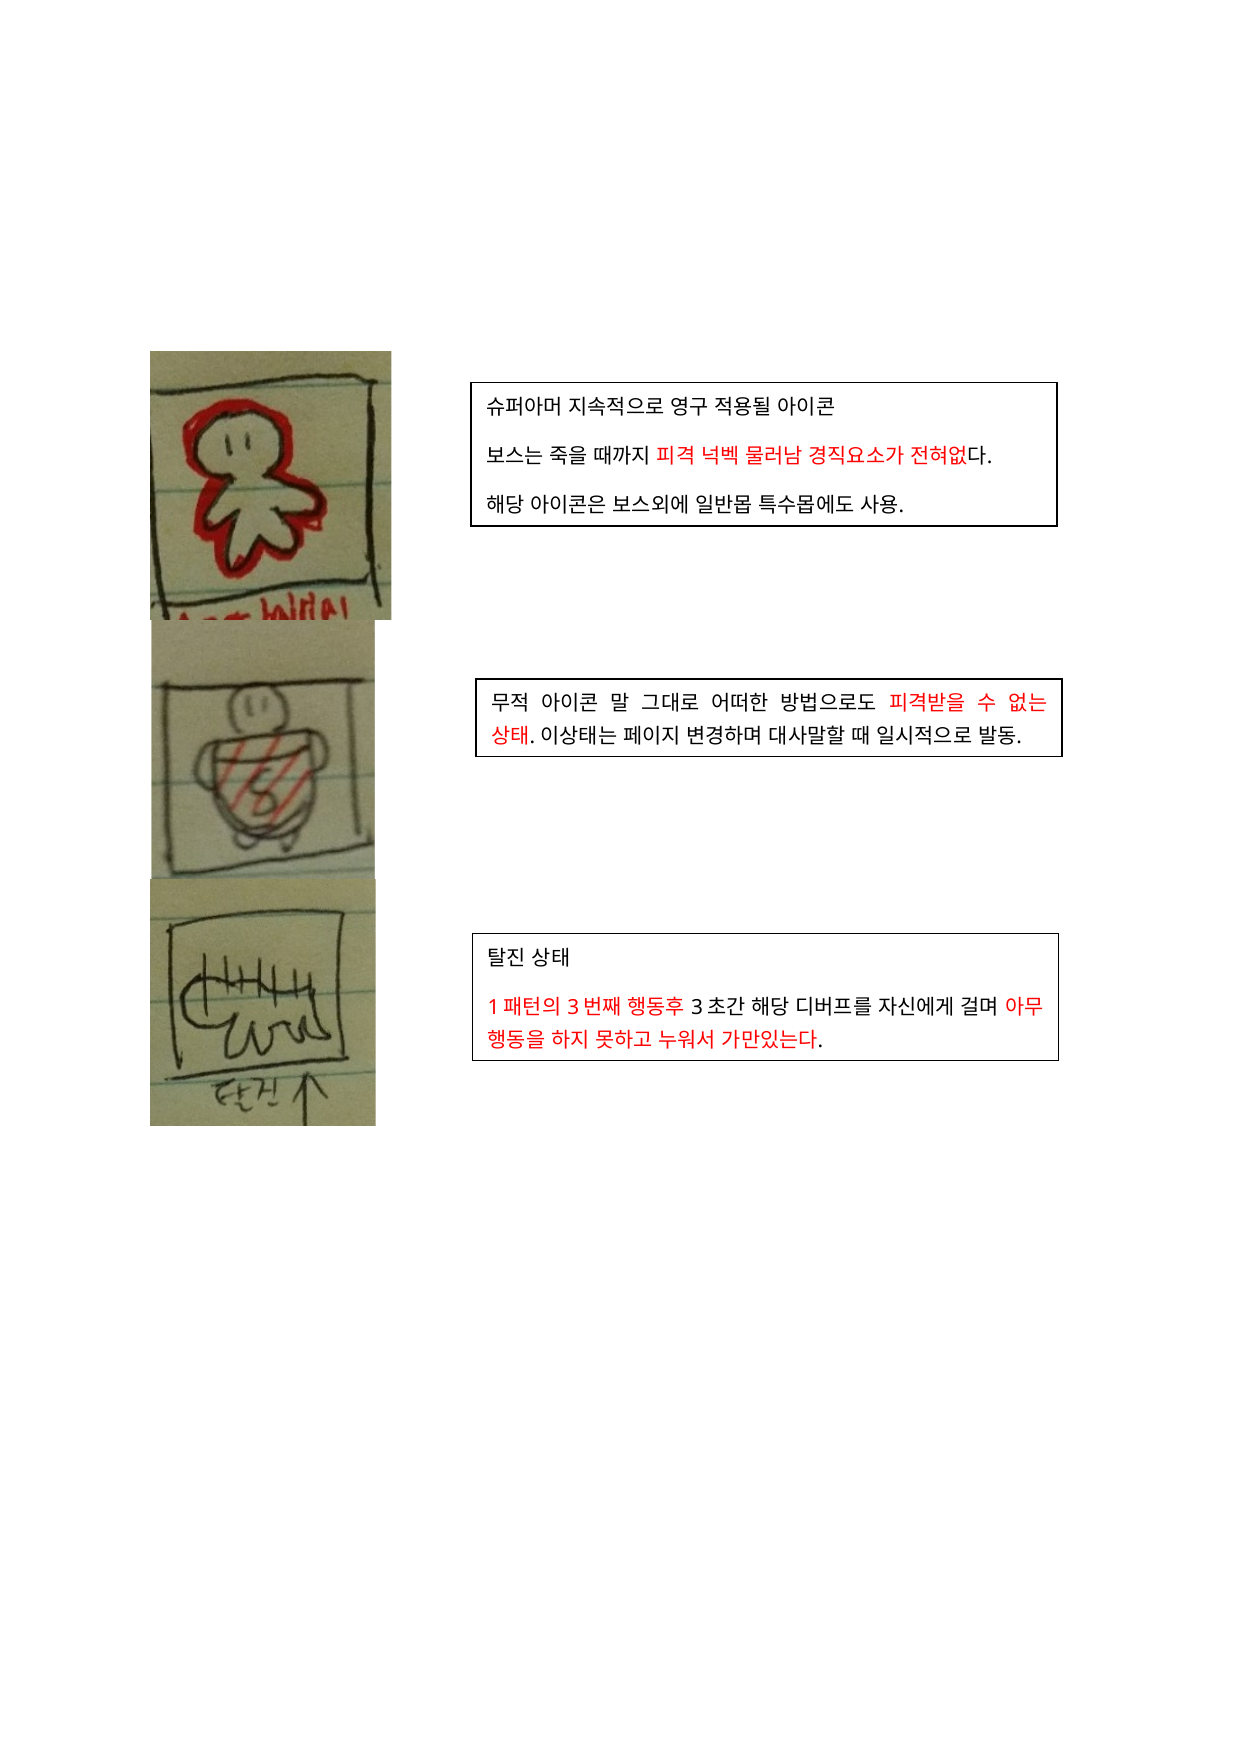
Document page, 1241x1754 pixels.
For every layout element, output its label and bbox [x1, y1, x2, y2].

picture [150, 351, 392, 1126]
